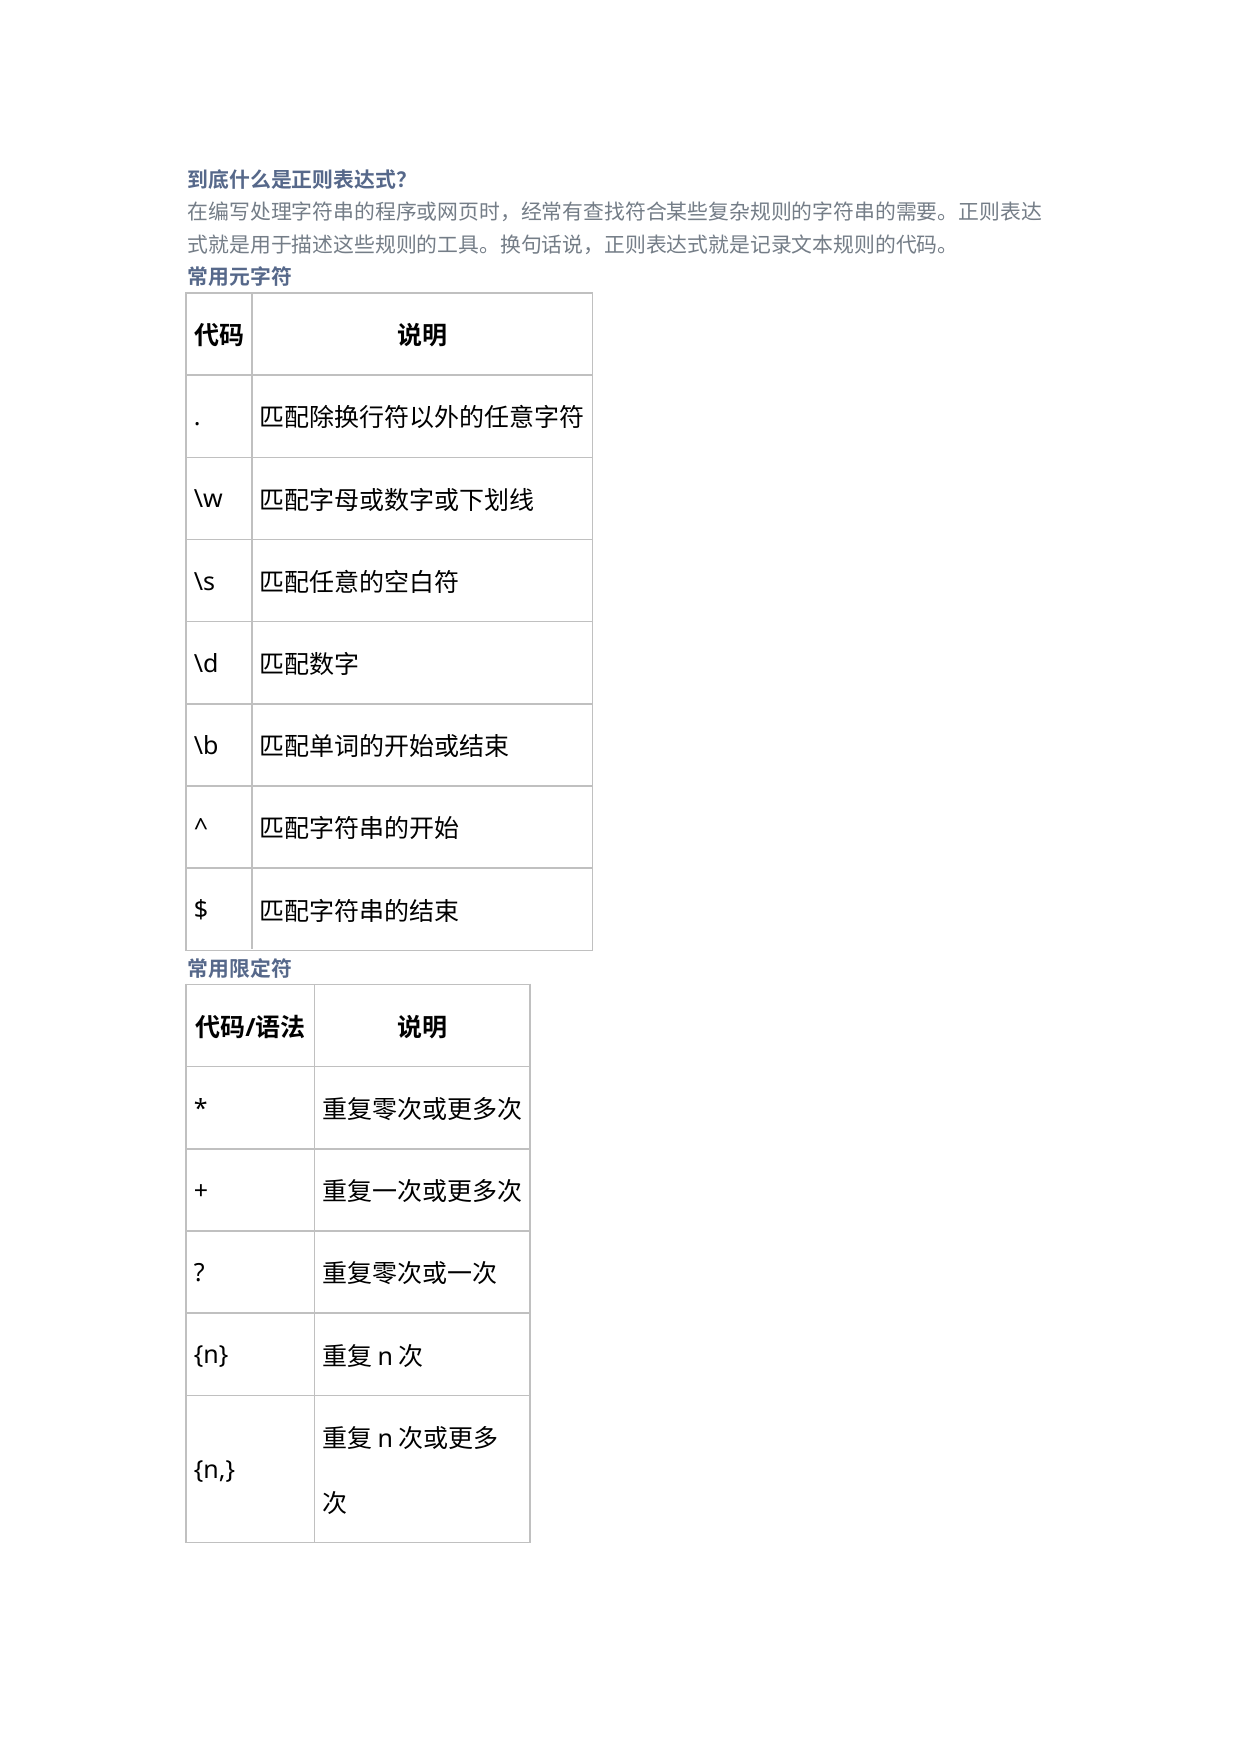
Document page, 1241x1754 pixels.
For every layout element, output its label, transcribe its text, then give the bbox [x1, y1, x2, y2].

table_cell + [187, 1150, 314, 1230]
table_cell 匹配任意的空白符 [253, 540, 592, 621]
text 在编写处理字符串的程序或网页时，经常有查找符合某些复杂规则的字符串的需要。正则表达式就是用于描述这些规则的工具。换句话说，正则表达式就是记录文本规则的代码。 [187, 194, 1053, 259]
table_cell \d [187, 622, 251, 703]
text 常用元字符 [187, 259, 1053, 292]
table_cell 匹配字母或数字或下划线 [253, 458, 592, 538]
table_cell 重复零次或一次 [315, 1232, 529, 1312]
table_header 代码 [187, 294, 251, 374]
table_cell . [187, 376, 251, 456]
table_cell 匹配单词的开始或结束 [253, 705, 592, 785]
table_cell ? [187, 1232, 314, 1312]
table_cell 重复n次 [315, 1314, 529, 1394]
table_cell 重复n次或更多次 [315, 1396, 529, 1542]
table_cell 重复零次或更多次 [315, 1067, 529, 1148]
table_cell 匹配字符串的开始 [253, 787, 592, 867]
table_cell ^ [187, 787, 251, 867]
table_header 代码/语法 [187, 985, 314, 1066]
table_cell 匹配除换行符以外的任意字符 [253, 376, 592, 456]
table_cell * [187, 1067, 314, 1148]
table_cell 匹配字符串的结束 [253, 869, 592, 949]
table_cell $ [187, 869, 251, 949]
table_cell {n,} [187, 1396, 314, 1542]
table_cell 匹配数字 [253, 622, 592, 703]
table_cell \w [187, 458, 251, 538]
table_cell 重复一次或更多次 [315, 1150, 529, 1230]
table_cell \b [187, 705, 251, 785]
text 到底什么是正则表达式？ [187, 162, 1053, 194]
text 常用限定符 [187, 951, 1053, 983]
table_header 说明 [253, 294, 592, 374]
table_cell {n} [187, 1314, 314, 1394]
table_header 说明 [315, 985, 529, 1066]
table_cell \s [187, 540, 251, 621]
